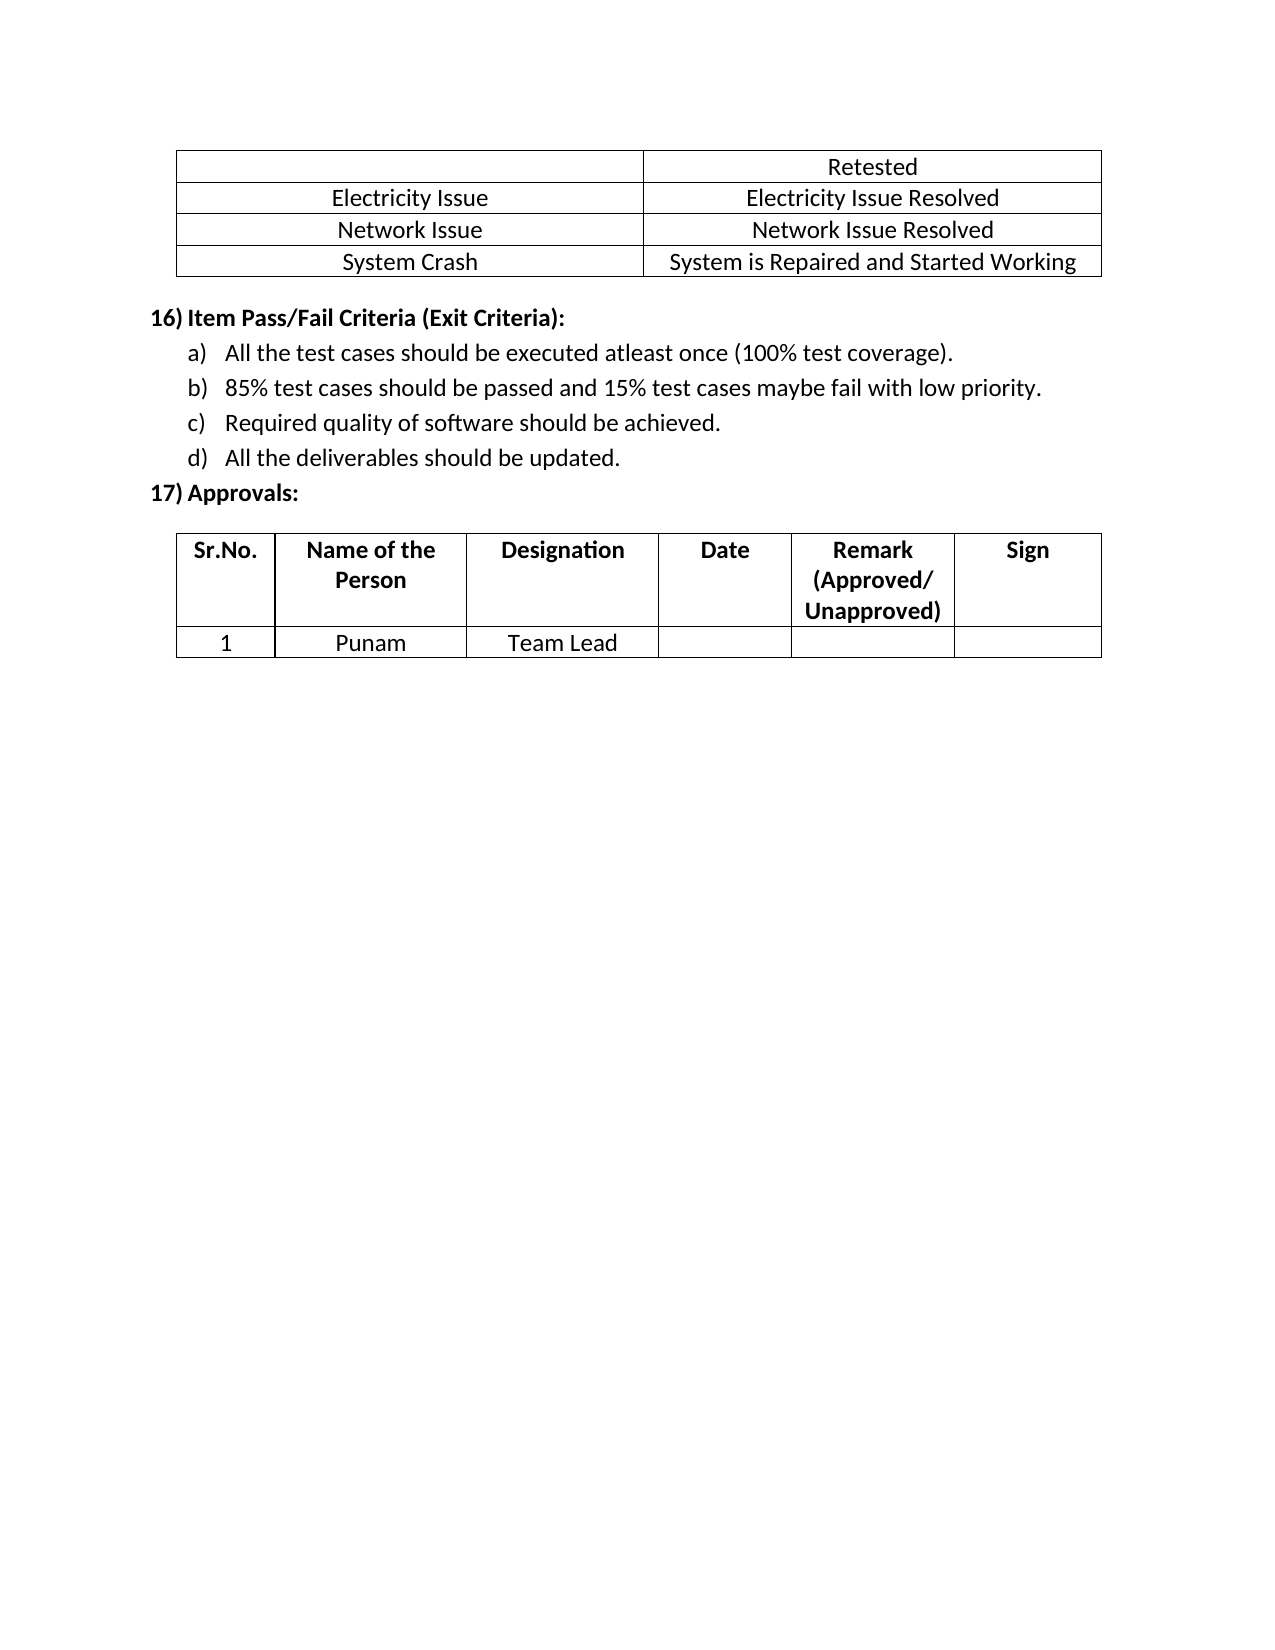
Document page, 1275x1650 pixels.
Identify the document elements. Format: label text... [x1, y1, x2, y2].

table_cell Team Lead [467, 627, 658, 657]
table_cell System Crash [177, 246, 643, 276]
table_header Name of the Person [276, 534, 466, 626]
table_header Remark (Approved/ Unapproved) [792, 534, 954, 626]
table_header Sign [955, 534, 1101, 626]
list All the test cases should be executed atleast once (100% test coverage). [187, 337, 1162, 368]
list Required quality of software should be achieved. [187, 407, 1162, 438]
table_cell 1 [177, 627, 274, 657]
table_cell System is Repaired and Started Working [644, 246, 1101, 276]
table_cell Electricity Issue Resolved [644, 183, 1101, 213]
table_header Date [659, 534, 791, 626]
table_cell [955, 627, 1101, 657]
table_cell [659, 627, 791, 657]
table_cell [177, 151, 643, 182]
table_header Sr.No. [177, 534, 274, 626]
list Item Pass/Fail Criteria (Exit Criteria): [150, 302, 1162, 333]
table_cell Network Issue [177, 214, 643, 245]
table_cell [644, 151, 1101, 182]
table_cell Electricity Issue [177, 183, 643, 213]
list Approvals: [150, 477, 1162, 508]
list 85% test cases should be passed and 15% test cases maybe fail with low priority. [187, 372, 1162, 403]
table_cell [792, 627, 954, 657]
list All the deliverables should be updated. [187, 442, 1162, 473]
table_header Designation [467, 534, 658, 626]
table_cell Punam [276, 627, 466, 657]
table_cell Network Issue Resolved [644, 214, 1101, 245]
